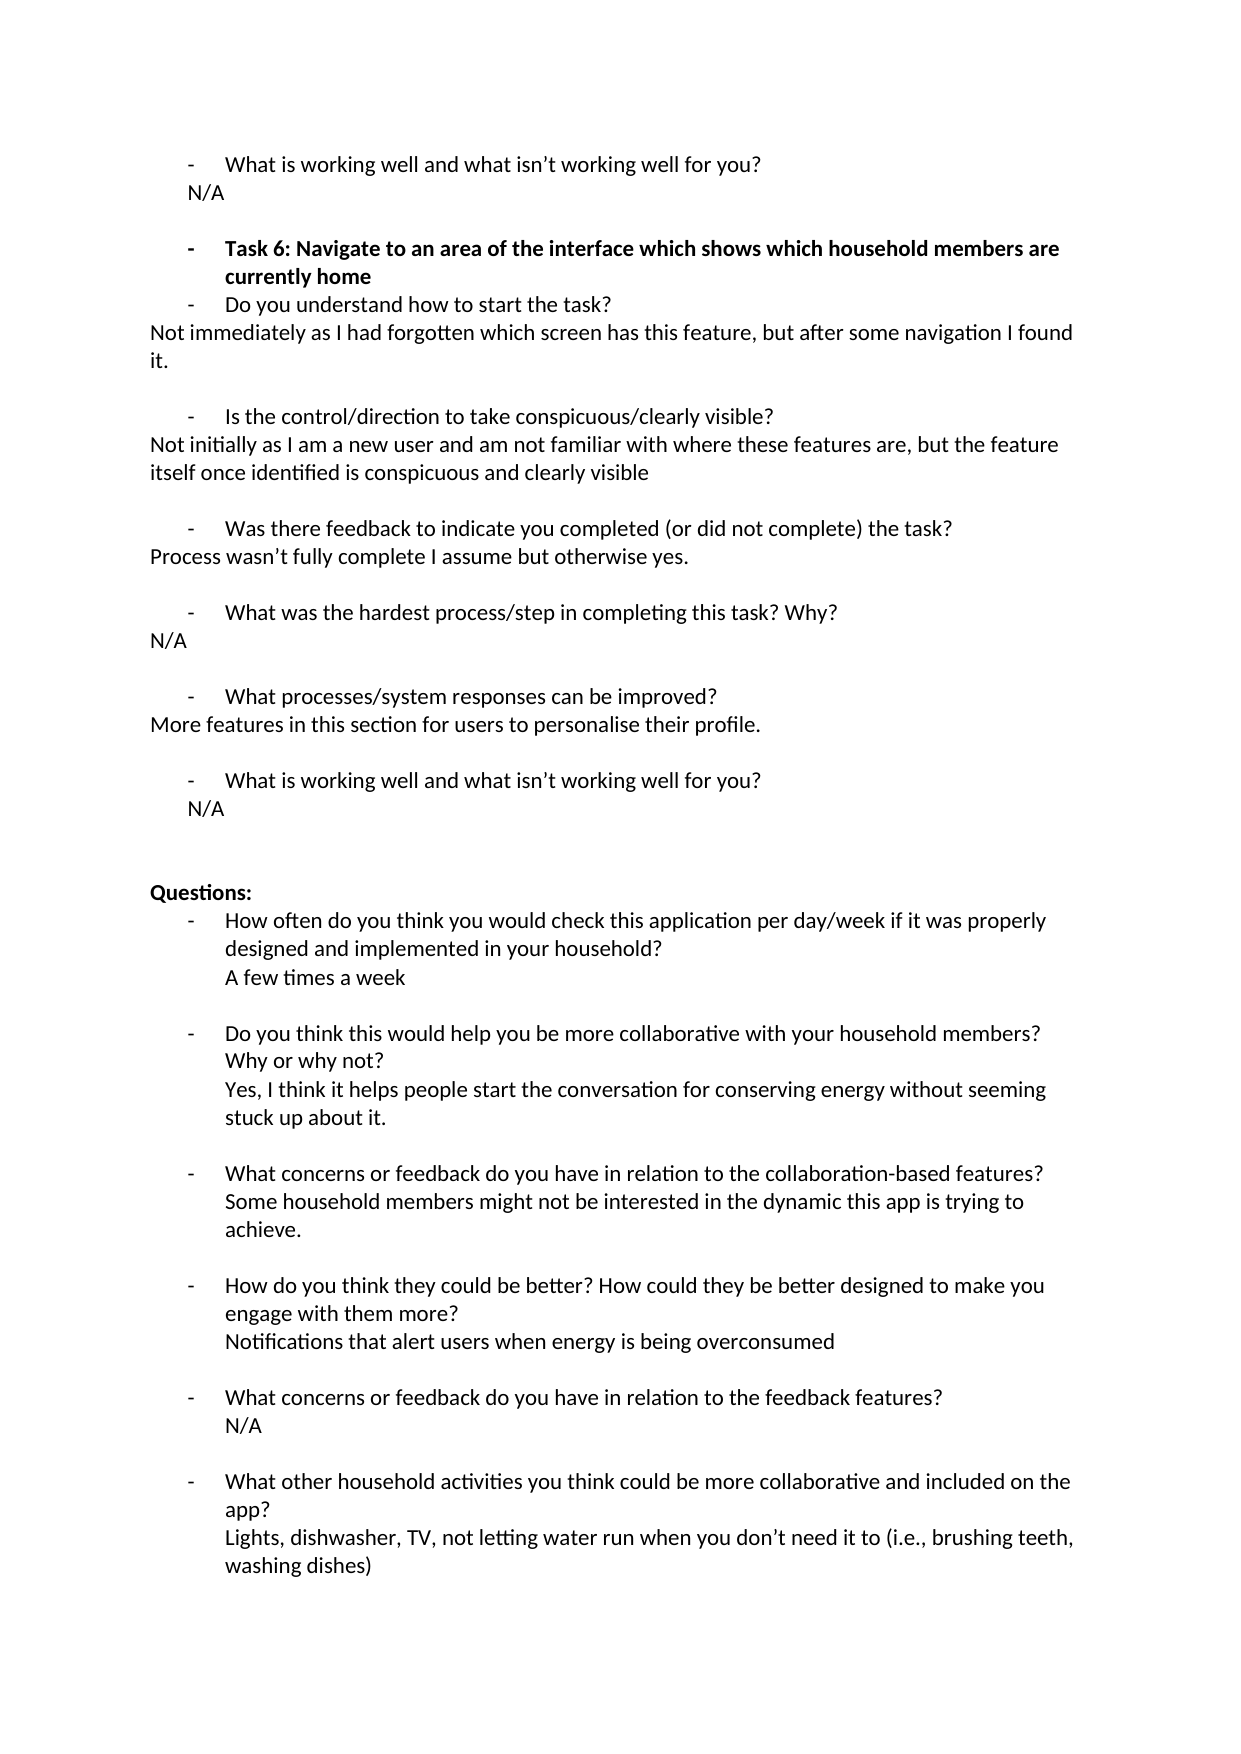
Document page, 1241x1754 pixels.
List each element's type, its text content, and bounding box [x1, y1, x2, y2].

list N/A [225, 1411, 1090, 1439]
list What processes/system responses can be improved? [187, 682, 1090, 710]
list Lights, dishwasher, TV, not letting water run when you don’t need it to (i.e., brushing teeth, washing dishes) [225, 1523, 1090, 1579]
list What concerns or feedback do you have in relation to the collaboration-based features? [187, 1159, 1090, 1187]
list What other household activities you think could be more collaborative and included on the app? [187, 1467, 1090, 1523]
list Is the control/direction to take conspicuous/clearly visible? [187, 402, 1090, 430]
list Task 6: Navigate to an area of the interface which shows which household members are currently home [187, 234, 1090, 290]
list Some household members might not be interested in the dynamic this app is trying to achieve. [225, 1187, 1090, 1243]
list A few times a week [225, 963, 1090, 991]
list How often do you think you would check this application per day/week if it was properly designed and implemented in your household? [187, 907, 1090, 963]
list How do you think they could be better? How could they be better designed to make you engage with them more? [187, 1271, 1090, 1327]
list Do you think this would help you be more collaborative with your household members? Why or why not? [187, 1019, 1090, 1075]
text N/A [150, 626, 1090, 654]
list What is working well and what isn’t working well for you? [187, 766, 1090, 794]
list Notifications that alert users when energy is being overconsumed [225, 1327, 1090, 1355]
text N/A [187, 178, 1090, 206]
text Process wasn’t fully complete I assume but otherwise yes. [150, 542, 1090, 570]
list Yes, I think it helps people start the conversation for conserving energy without seeming stuck up about it. [225, 1075, 1090, 1131]
list What concerns or feedback do you have in relation to the feedback features? [187, 1383, 1090, 1411]
list Do you understand how to start the task? [187, 290, 1090, 318]
text Not immediately as I had forgotten which screen has this feature, but after some navigation I found it. [150, 318, 1090, 374]
text N/A [187, 794, 1090, 822]
text Questions: [150, 878, 1090, 907]
text Not initially as I am a new user and am not familiar with where these features are, but the feature itself once identified is conspicuous and clearly visible [150, 430, 1090, 486]
list Was there feedback to indicate you completed (or did not complete) the task? [187, 514, 1090, 542]
list What was the hardest process/step in completing this task? Why? [187, 598, 1090, 626]
list What is working well and what isn’t working well for you? [187, 150, 1090, 178]
text More features in this section for users to personalise their profile. [150, 710, 1090, 738]
